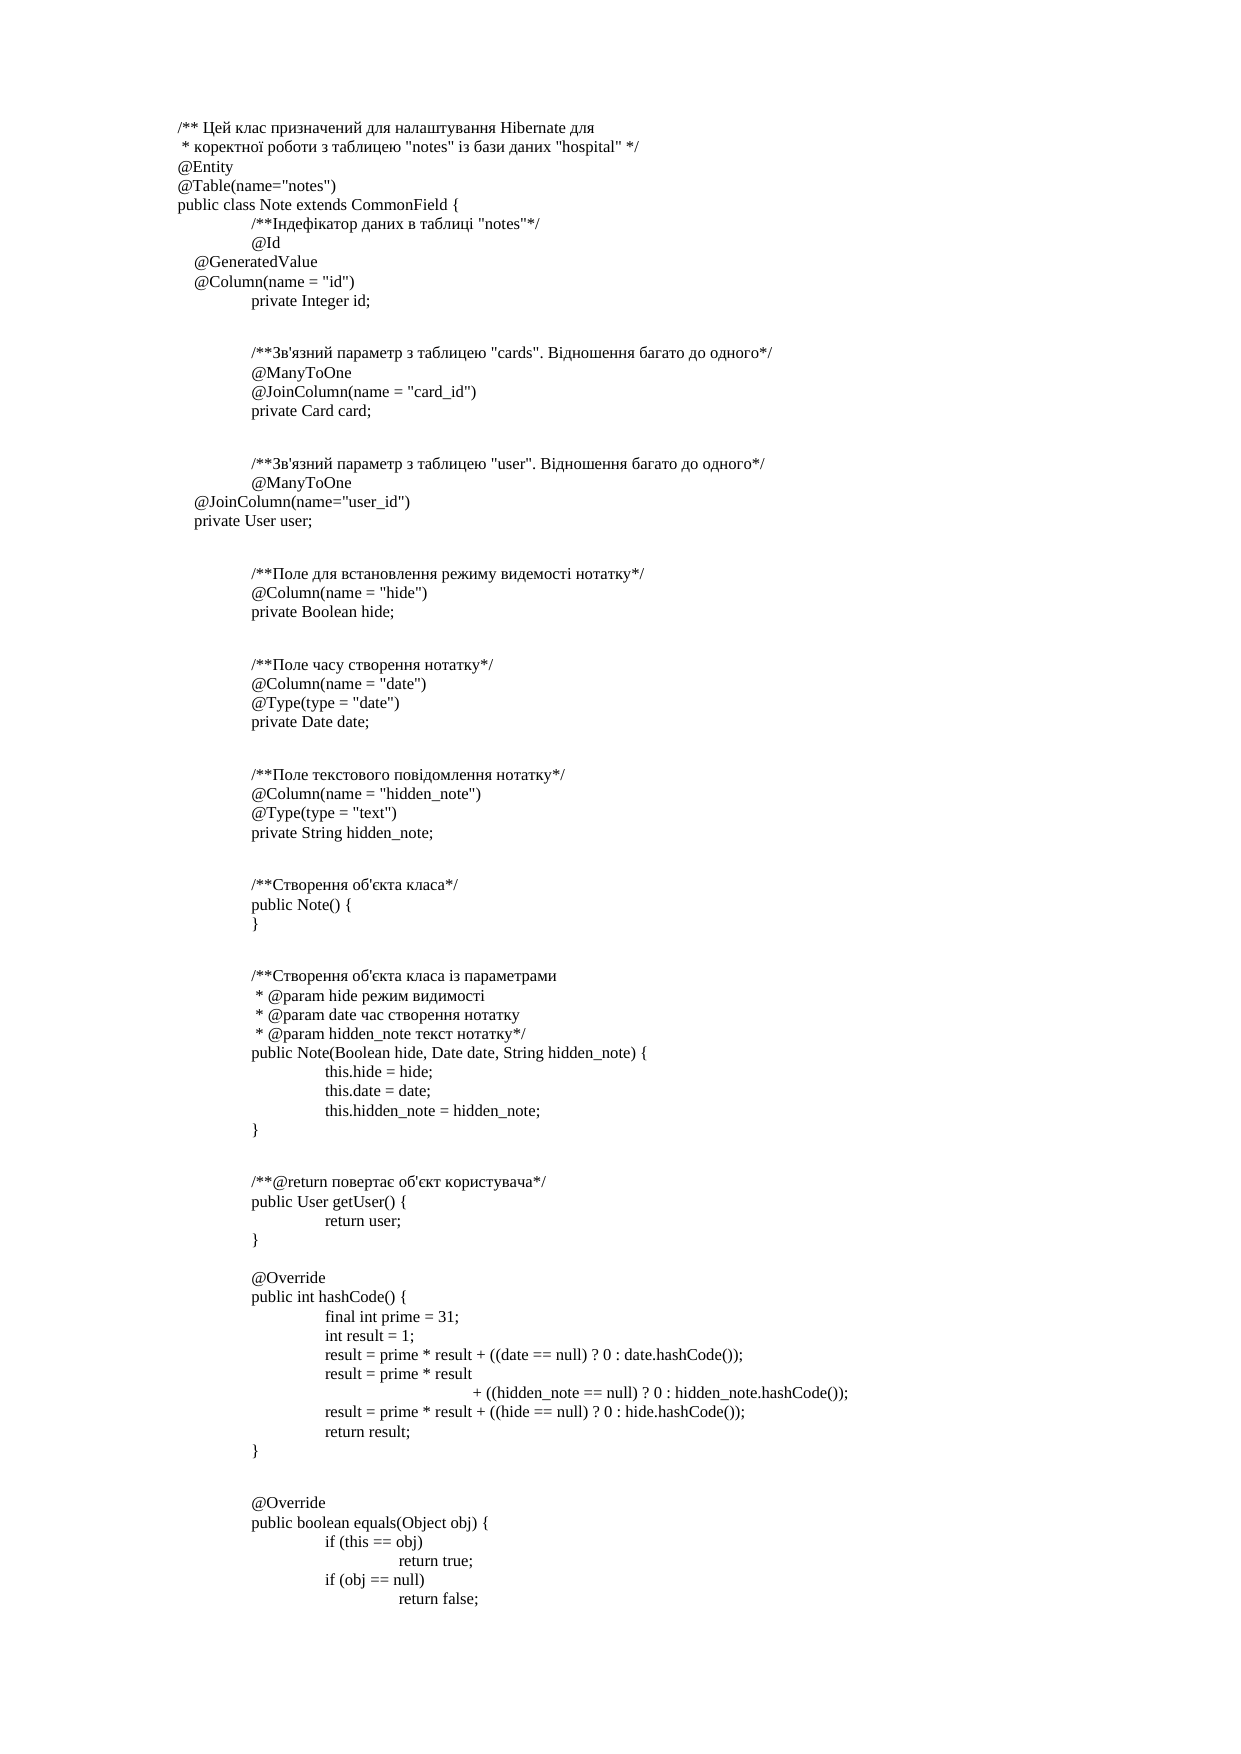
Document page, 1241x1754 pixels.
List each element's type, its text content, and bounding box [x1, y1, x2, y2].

text final int prime = 31; [177, 1306, 1152, 1326]
text } [177, 1441, 1152, 1460]
text @Column(name = "hidden_note") [177, 784, 1152, 803]
text result = prime * result + ((hide == null) ? 0 : hide.hashCode()); [177, 1402, 1152, 1421]
text private Date date; [177, 712, 1152, 731]
text + ((hidden_note == null) ? 0 : hidden_note.hashCode()); [177, 1383, 1152, 1402]
text return false; [177, 1589, 1152, 1608]
text /** Цей клас призначений для налаштування Hibernate для [177, 118, 1152, 137]
text @Type(type = "text") [177, 803, 1152, 822]
text public class Note extends CommonField { [177, 195, 1152, 214]
text @Column(name = "hide") [177, 583, 1152, 602]
text /**Індефікатор даних в таблиці "notes"*/ [177, 214, 1152, 233]
text public boolean equals(Object obj) { [177, 1512, 1152, 1532]
text private String hidden_note; [177, 822, 1152, 842]
text public Note(Boolean hide, Date date, String hidden_note) { [177, 1043, 1152, 1062]
text /**Створення об'єкта класа із параметрами [177, 966, 1152, 985]
text } [177, 1119, 1152, 1139]
text return user; [177, 1211, 1152, 1230]
text private Card card; [177, 401, 1152, 420]
text /**Поле текстового повідомлення нотатку*/ [177, 765, 1152, 784]
text * @param hide режим видимості [177, 985, 1152, 1004]
text @JoinColumn(name = "card_id") [177, 382, 1152, 401]
text @Id [177, 233, 1152, 252]
text @Override [177, 1493, 1152, 1512]
text /**Поле часу створення нотатку*/ [177, 655, 1152, 674]
text private User user; [177, 511, 1152, 530]
text public User getUser() { [177, 1191, 1152, 1211]
text if (this == obj) [177, 1532, 1152, 1551]
text @Column(name = "id") [177, 271, 1152, 291]
text @Entity [177, 156, 1152, 176]
text return true; [177, 1551, 1152, 1570]
text result = prime * result + ((date == null) ? 0 : date.hashCode()); [177, 1345, 1152, 1364]
text } [177, 913, 1152, 933]
text * коректної роботи з таблицею "notes" із бази даних "hospital" */ [177, 137, 1152, 156]
text return result; [177, 1421, 1152, 1441]
text if (obj == null) [177, 1570, 1152, 1589]
text @Column(name = "date") [177, 674, 1152, 693]
text @Override [177, 1268, 1152, 1287]
text this.hidden_note = hidden_note; [177, 1100, 1152, 1119]
text * @param date час створення нотатку [177, 1004, 1152, 1024]
text public int hashCode() { [177, 1287, 1152, 1306]
text @ManyToOne [177, 473, 1152, 492]
text @JoinColumn(name="user_id") [177, 492, 1152, 511]
text public Note() { [177, 894, 1152, 913]
text * @param hidden_note текст нотатку*/ [177, 1024, 1152, 1043]
text /**Створення об'єкта класа*/ [177, 875, 1152, 894]
text this.date = date; [177, 1081, 1152, 1100]
text @Table(name="notes") [177, 176, 1152, 195]
text private Boolean hide; [177, 602, 1152, 621]
text /**@return повертає об'єкт користувача*/ [177, 1172, 1152, 1191]
text private Integer id; [177, 291, 1152, 310]
text this.hide = hide; [177, 1062, 1152, 1081]
text int result = 1; [177, 1326, 1152, 1345]
text @Type(type = "date") [177, 693, 1152, 712]
text @GeneratedValue [177, 252, 1152, 271]
text result = prime * result [177, 1364, 1152, 1383]
text /**Зв'язний параметр з таблицею "user". Відношення багато до одного*/ [177, 453, 1152, 473]
text } [177, 1230, 1152, 1249]
text /**Зв'язний параметр з таблицею "cards". Відношення багато до одного*/ [177, 343, 1152, 362]
text @ManyToOne [177, 362, 1152, 382]
text /**Поле для встановлення режиму видемості нотатку*/ [177, 564, 1152, 583]
